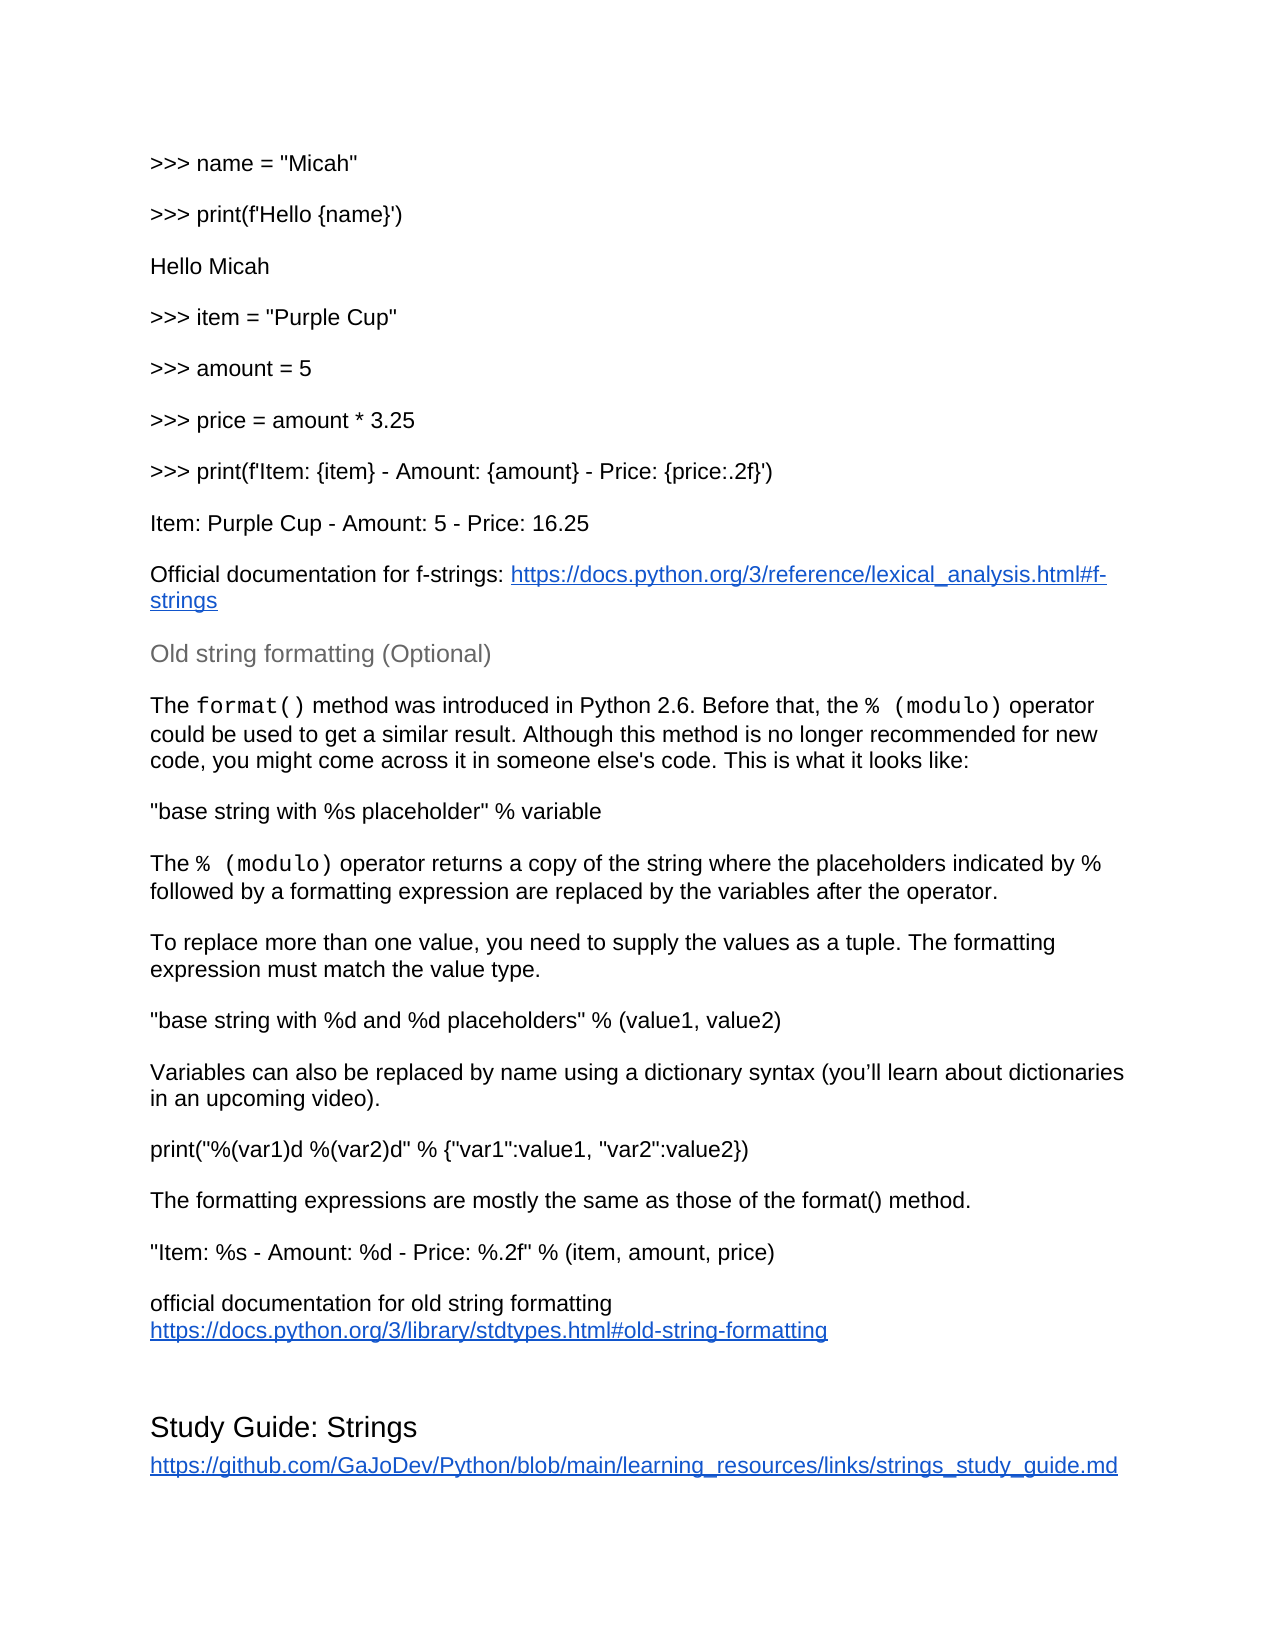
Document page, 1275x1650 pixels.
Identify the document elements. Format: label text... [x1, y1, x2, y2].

text >>> print(f'Item: {item} - Amount: {amount} - Price: {price:.2f}') [150, 458, 1125, 484]
text "Item: %s - Amount: %d - Price: %.2f" % (item, amount, price) [150, 1239, 1125, 1265]
text The format() method was introduced in Python 2.6. Before that, the % (modulo) operator could be used to get a similar result. Although this method is no longer recommended for new code, you might come across it in someone else's code. This is what it looks like: [150, 692, 1125, 773]
text The % (modulo) operator returns a copy of the string where the placeholders indicated by % followed by a formatting expression are replaced by the variables after the operator. [150, 850, 1125, 904]
text "base string with %d and %d placeholders" % (value1, value2) [150, 1007, 1125, 1033]
text The formatting expressions are mostly the same as those of the format() method. [150, 1187, 1125, 1214]
text >>> name = "Micah" [150, 150, 1125, 176]
text >>> print(f'Hello {name}') [150, 201, 1125, 228]
subtitle Old string formatting (Optional) [150, 638, 1125, 667]
text https://github.com/GaJoDev/Python/blob/main/learning_resources/links/strings_study_guide.md [150, 1452, 1125, 1478]
text Item: Purple Cup - Amount: 5 - Price: 16.25 [150, 509, 1125, 536]
text >>> price = amount * 3.25 [150, 407, 1125, 433]
text Official documentation for f-strings: https://docs.python.org/3/reference/lexical_analysis.html#f-strings [150, 561, 1125, 613]
text To replace more than one value, you need to supply the values as a tuple. The formatting expression must match the value type. [150, 929, 1125, 982]
text Variables can also be replaced by name using a dictionary syntax (you’ll learn about dictionaries in an upcoming video). [150, 1058, 1125, 1111]
text Hello Micah [150, 253, 1125, 279]
subtitle Study Guide: Strings [150, 1410, 1125, 1443]
text >>> amount = 5 [150, 355, 1125, 382]
text official documentation for old string formatting https://docs.python.org/3/library/stdtypes.html#old-string-formatting [150, 1290, 1125, 1343]
text print("%(var1)d %(var2)d" % {"var1":value1, "var2":value2}) [150, 1136, 1125, 1162]
text "base string with %s placeholder" % variable [150, 798, 1125, 825]
text >>> item = "Purple Cup" [150, 304, 1125, 330]
